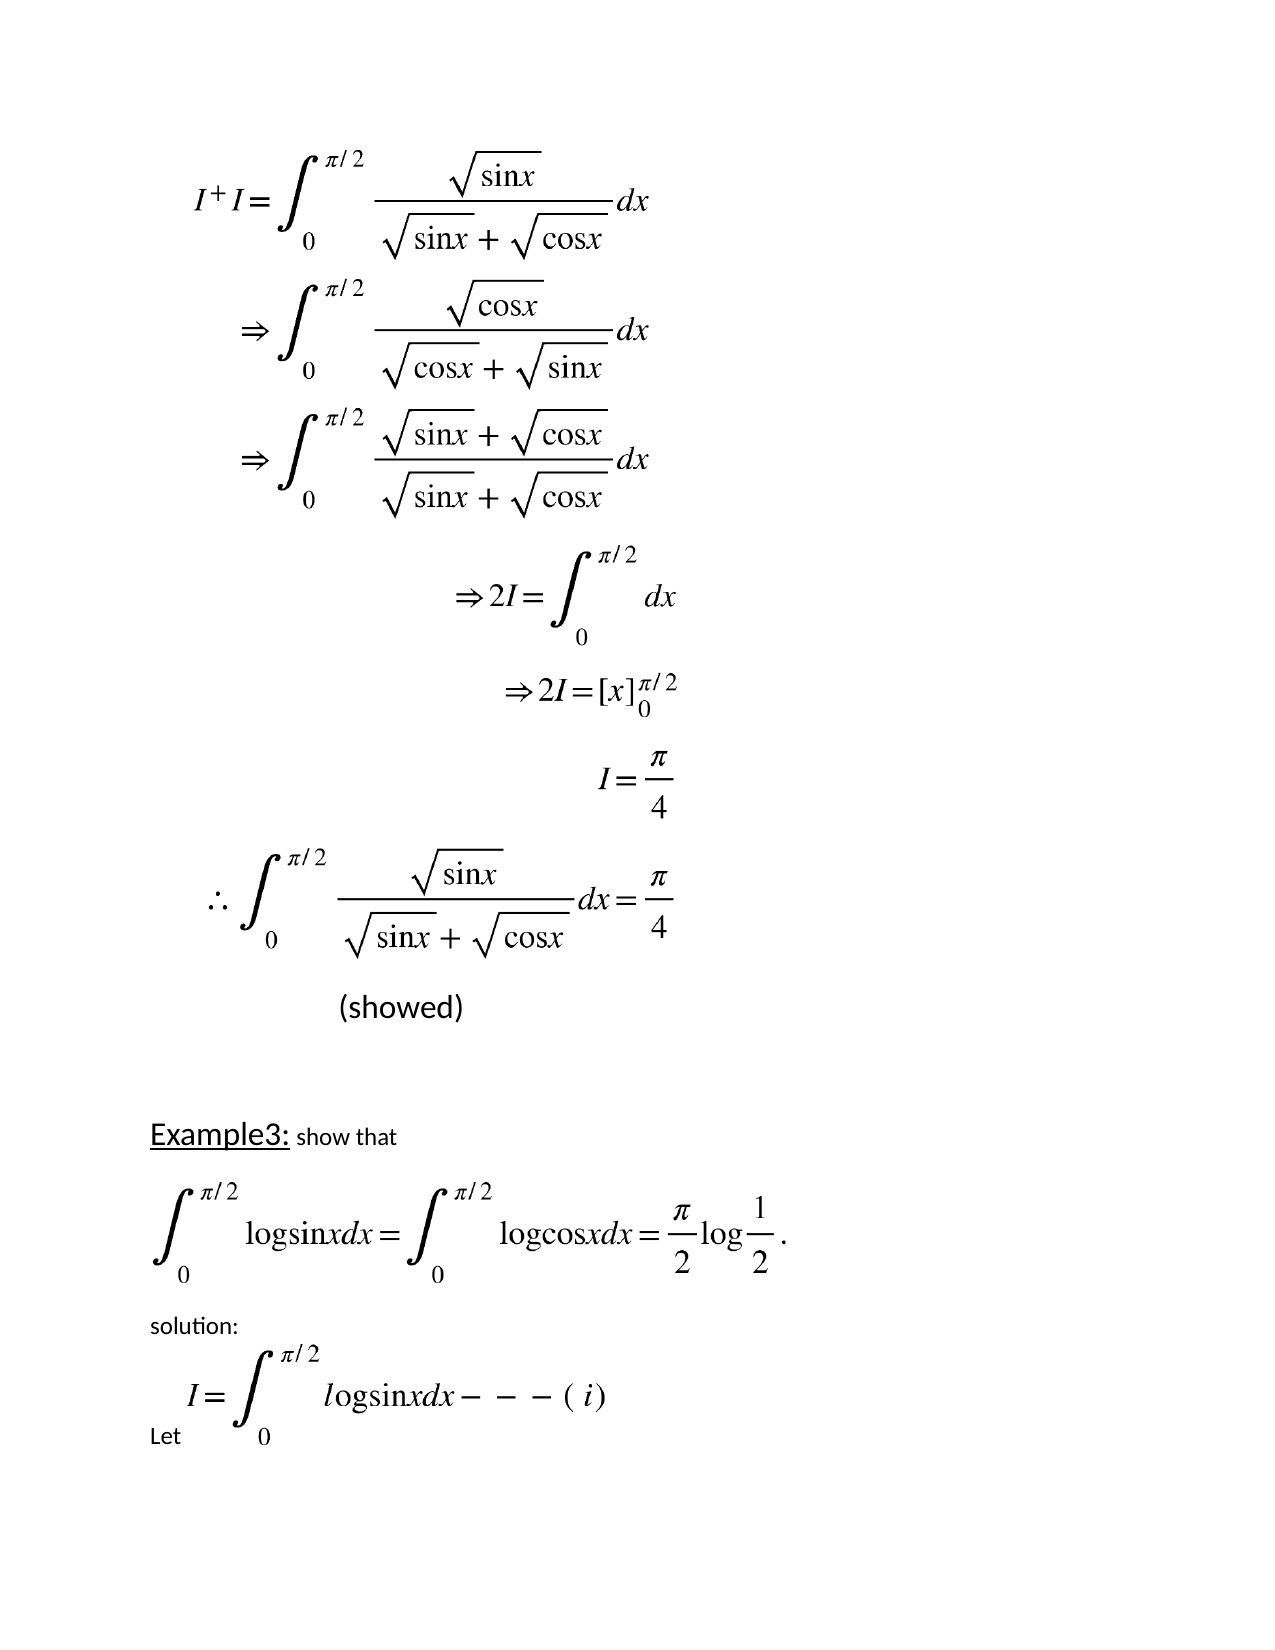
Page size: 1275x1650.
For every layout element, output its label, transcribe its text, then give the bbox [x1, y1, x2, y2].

picture [150, 545, 686, 959]
picture [186, 1344, 615, 1445]
text (showed) [150, 986, 1125, 1027]
text Example3: show that [150, 1113, 1125, 1153]
picture [150, 1182, 790, 1283]
picture [150, 150, 659, 519]
